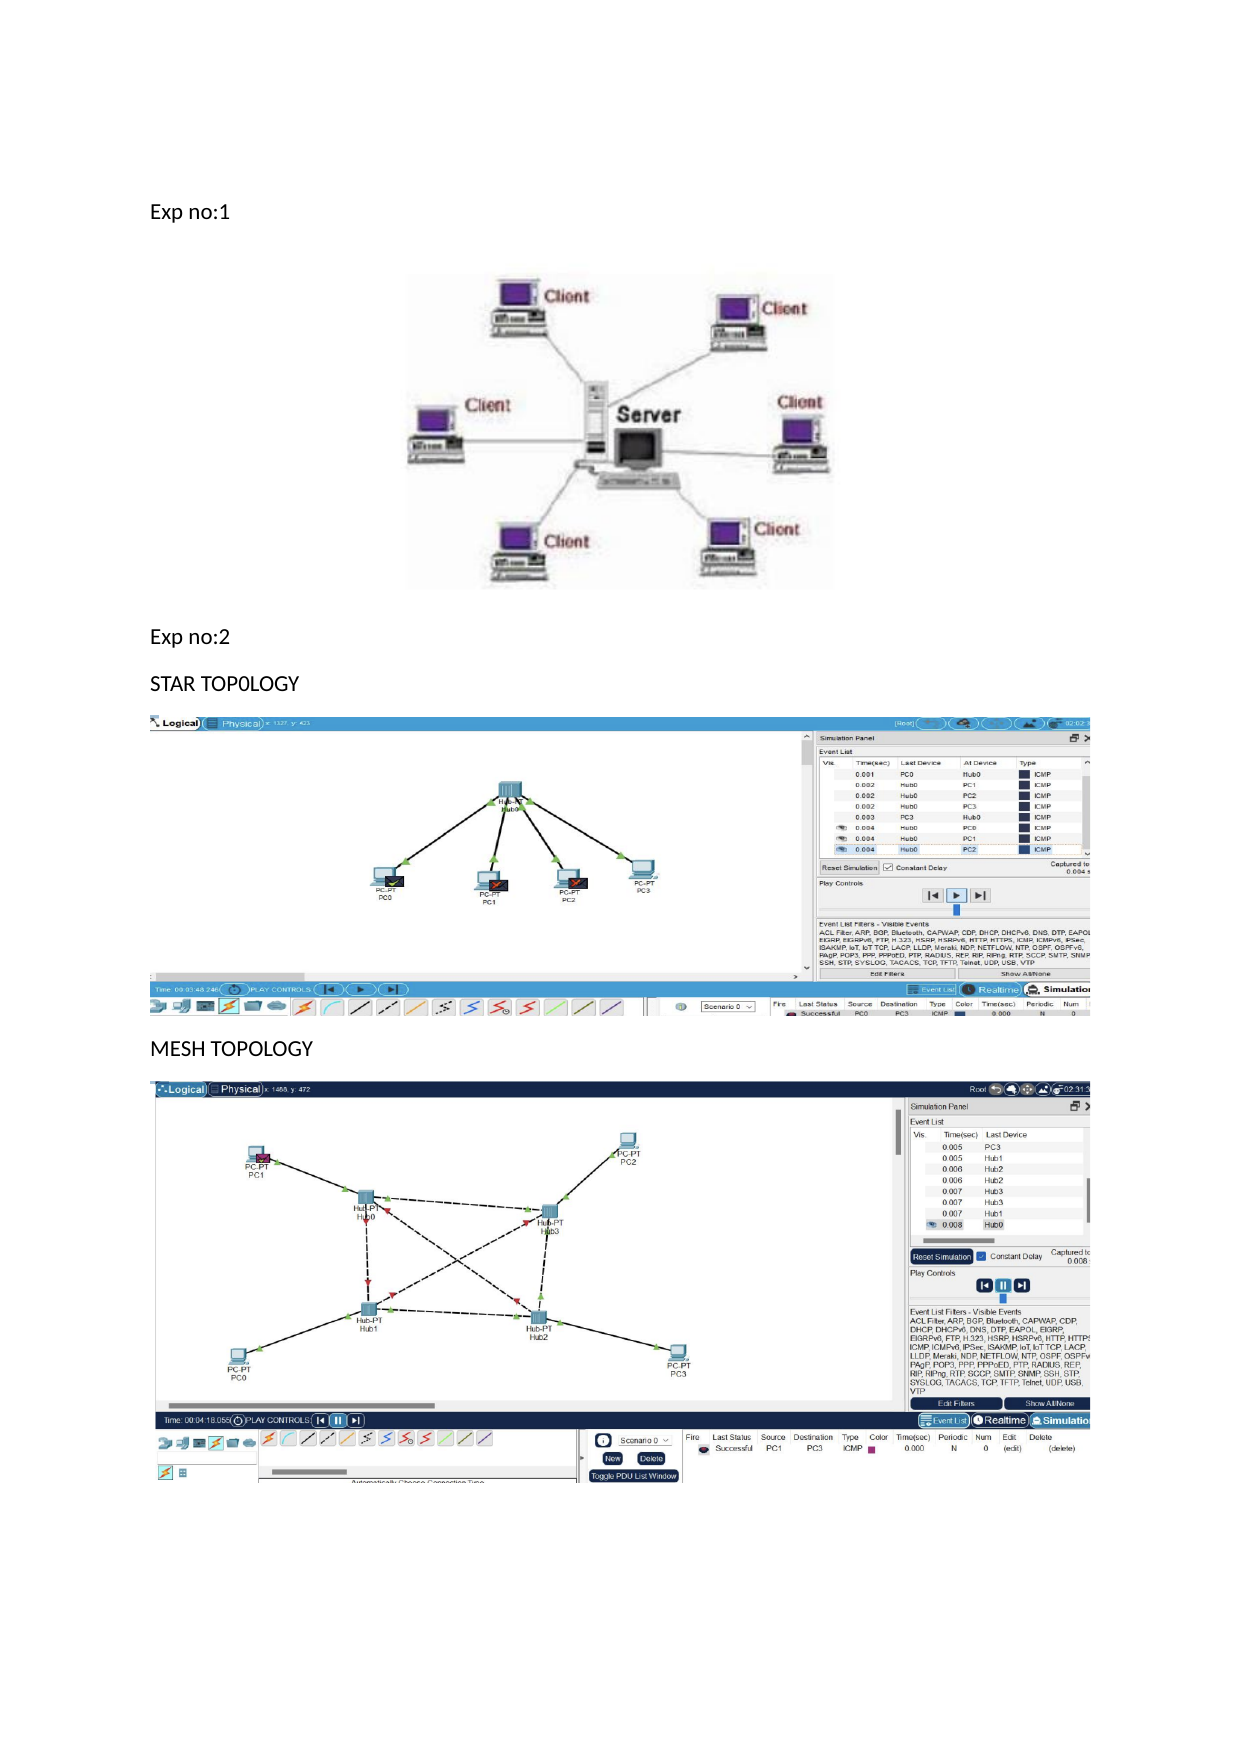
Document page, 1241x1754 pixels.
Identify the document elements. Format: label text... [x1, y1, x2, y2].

picture [150, 243, 1091, 604]
text Exp no:1 [150, 197, 1090, 225]
text MESH TOPOLOGY [150, 1034, 1090, 1062]
text Exp no:2 [150, 622, 1090, 650]
picture [150, 1081, 1091, 1483]
picture [150, 715, 1091, 1016]
text STAR TOP0LOGY [150, 669, 1090, 697]
